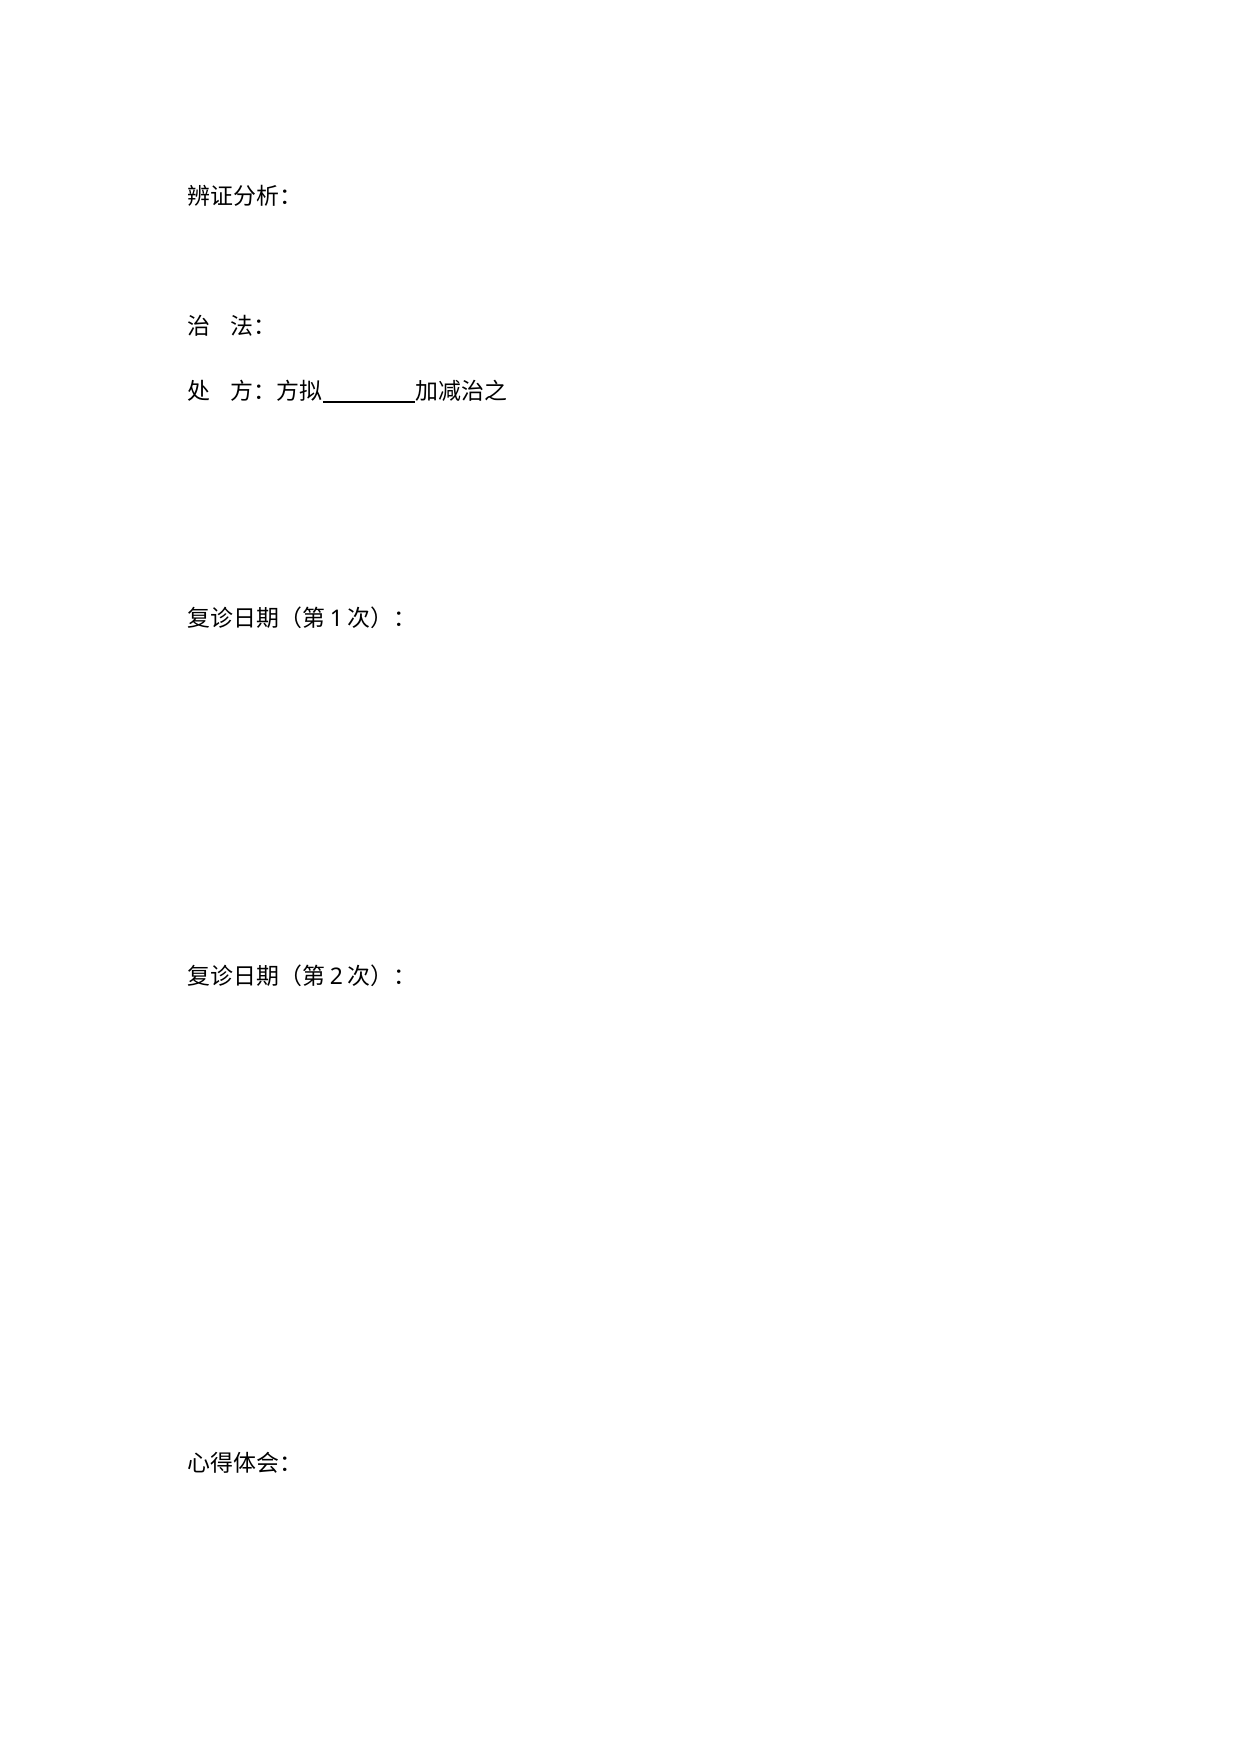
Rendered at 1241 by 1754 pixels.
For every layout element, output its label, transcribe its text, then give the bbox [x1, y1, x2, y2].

text 心得体会： [187, 1429, 1053, 1494]
text 复诊日期（第1次）： [187, 584, 1053, 649]
text 复诊日期（第2次）： [187, 942, 1053, 1007]
text 辨证分析： [187, 162, 1053, 227]
text 处 方：方拟 加减治之 [187, 357, 1053, 422]
text 治 法： [187, 292, 1053, 357]
